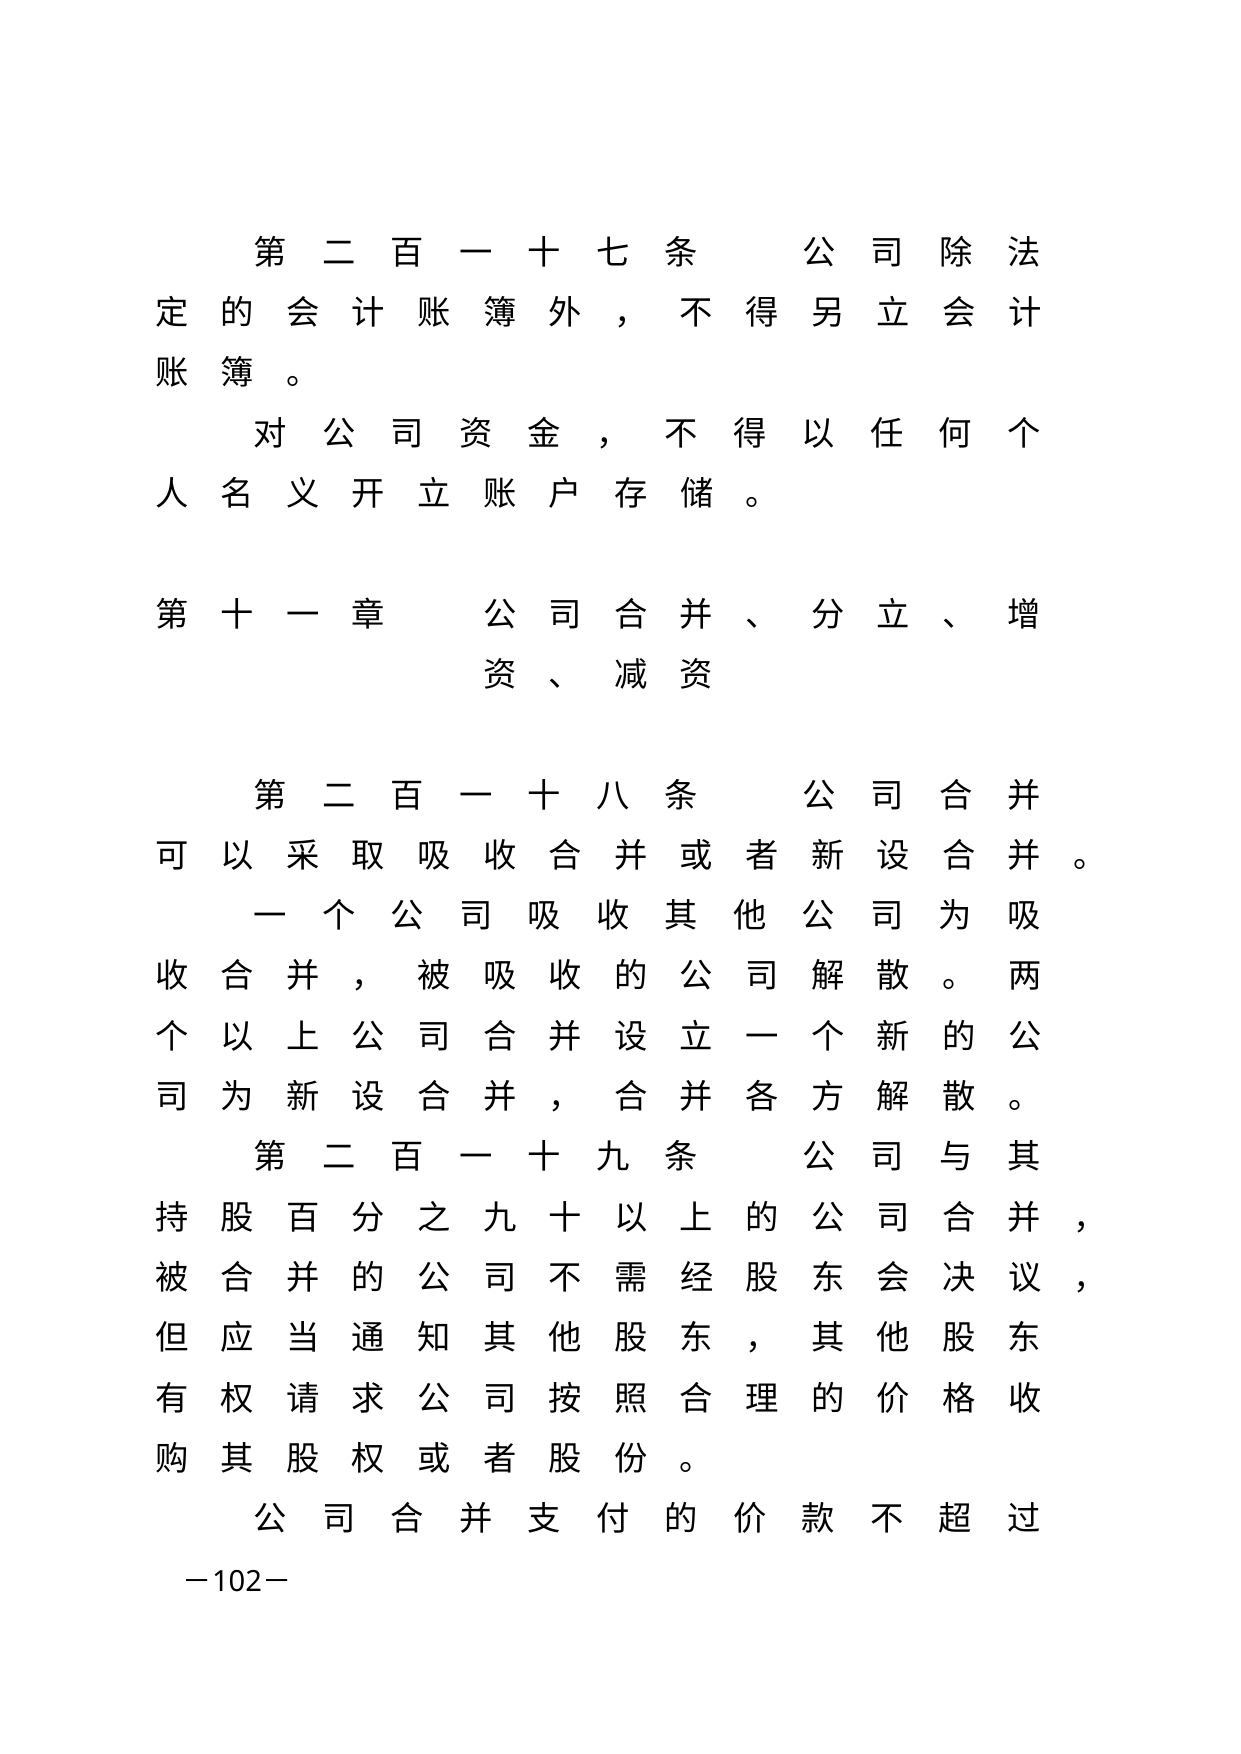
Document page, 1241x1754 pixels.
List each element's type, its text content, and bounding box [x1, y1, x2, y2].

text 第二百一十七条 公司除法定的会计账簿外，不得另立会计账簿。 [155, 219, 1073, 400]
text 第二百一十九条 公司与其持股百分之九十以上的公司合并，被合并的公司不需经股东会决议，但应当通知其他股东，其他股东有权请求公司按照合理的价格收购其股权或者股份。 [155, 1124, 1073, 1486]
text 第十一章 公司合并、分立、增资、减资 [155, 581, 1073, 702]
text 一个公司吸收其他公司为吸收合并，被吸收的公司解散。两个以上公司合并设立一个新的公司为新设合并，合并各方解散。 [155, 883, 1073, 1124]
text 第二百一十八条 公司合并可以采取吸收合并或者新设合并。 [155, 762, 1073, 883]
text 公司合并支付的价款不超过本公司净资产百分之十的，可以不经股东会决议；但是，公司章程另有规定的除外。 [155, 1486, 1073, 1546]
text 对公司资金，不得以任何个人名义开立账户存储。 [155, 400, 1073, 521]
